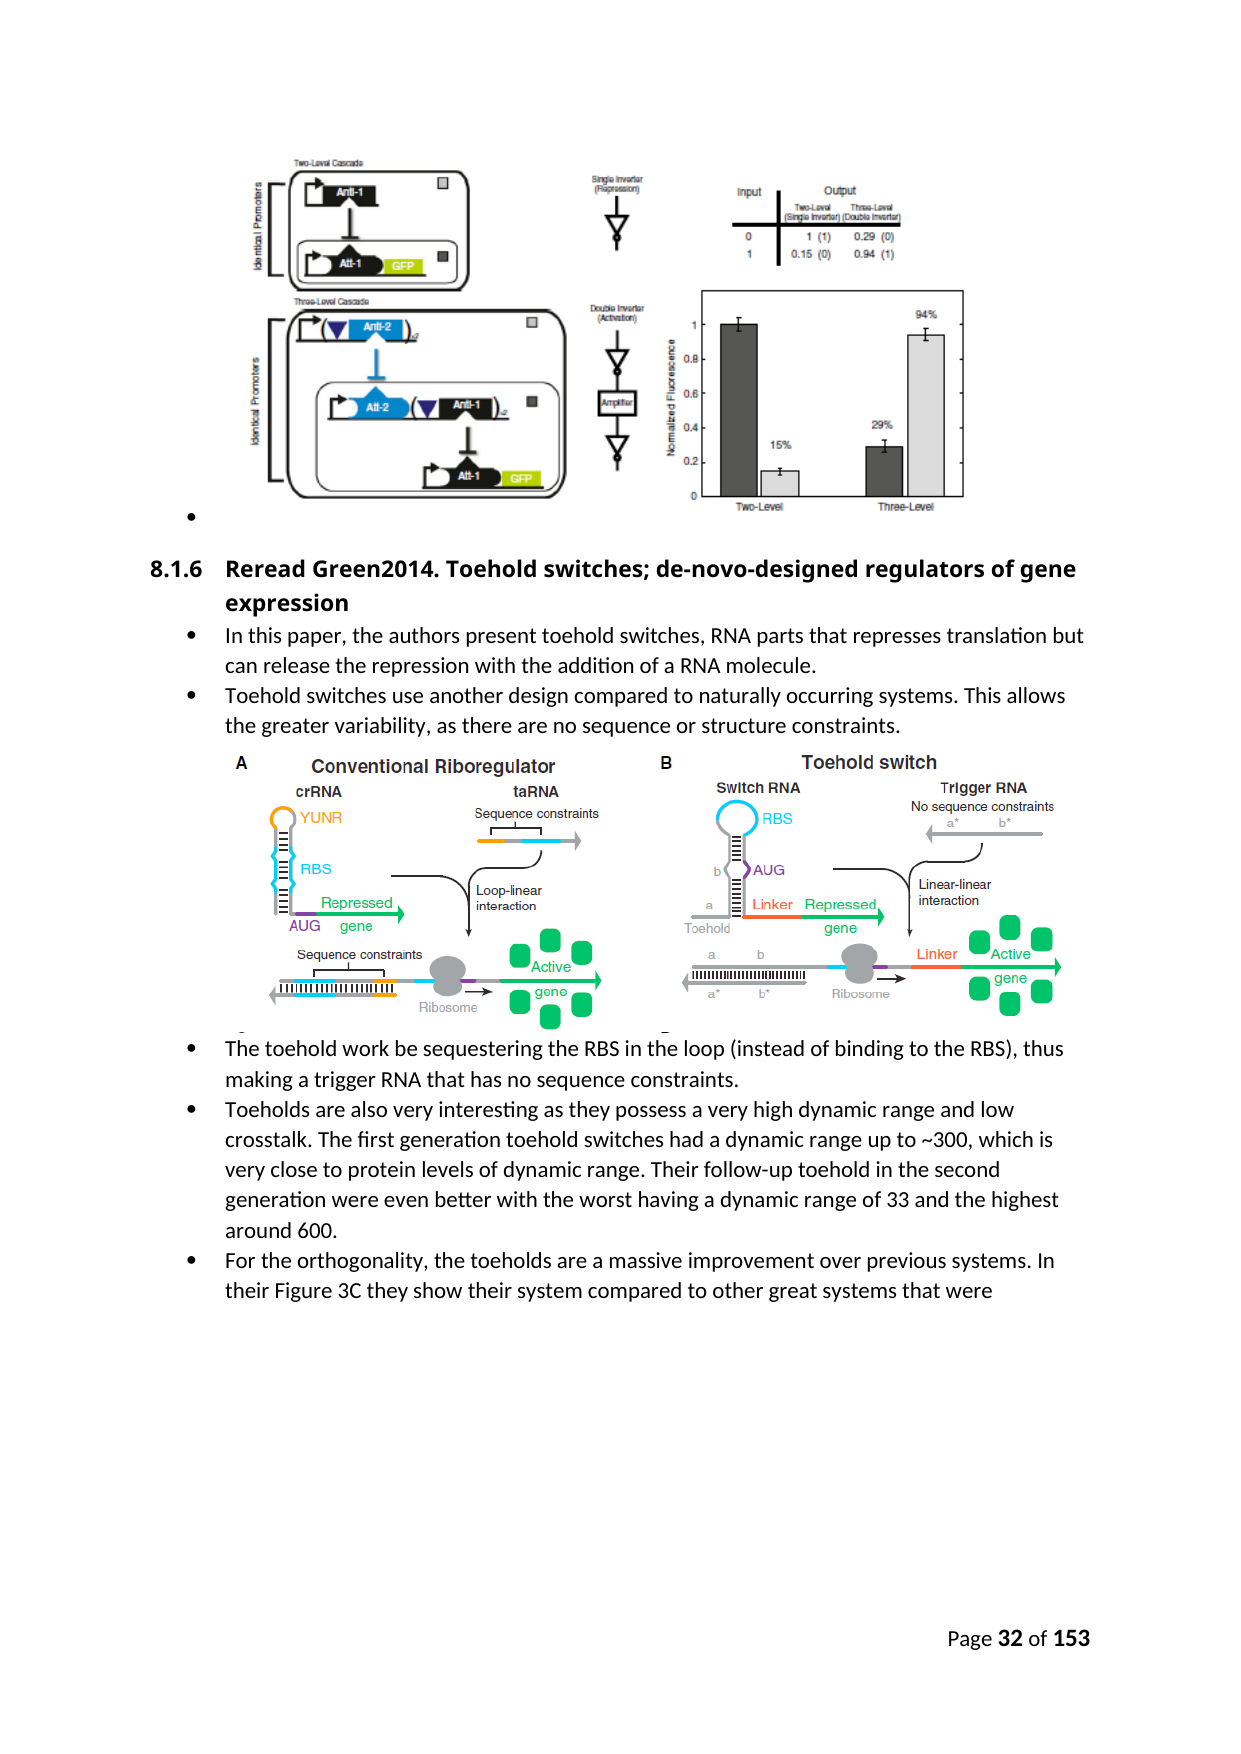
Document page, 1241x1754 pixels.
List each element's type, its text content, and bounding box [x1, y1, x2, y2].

list In this paper, the authors present toehold switches, RNA parts that represses translation but can release the repression with the addition of a RNA molecule. [187, 621, 1090, 679]
list Toeholds are also very interesting as they possess a very high dynamic range and low crosstalk. The first generation toehold switches had a dynamic range up to ~300, which is very close to protein levels of dynamic range. Their follow-up toehold in the second generation were even better with the worst having a dynamic range of 33 and the highest around 600. [187, 1095, 1090, 1244]
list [187, 1246, 1090, 1304]
subtitle Reread Green2014. Toehold switches; de-novo-designed regulators of gene expression [150, 553, 1090, 618]
list Toehold switches use another design compared to naturally occurring systems. This allows the greater variability, as there are no sequence or structure constraints. [187, 681, 1090, 1032]
list The toehold work be sequestering the RBS in the loop (instead of binding to the RBS), thus making a trigger RNA that has no sequence constraints. [187, 1034, 1090, 1093]
